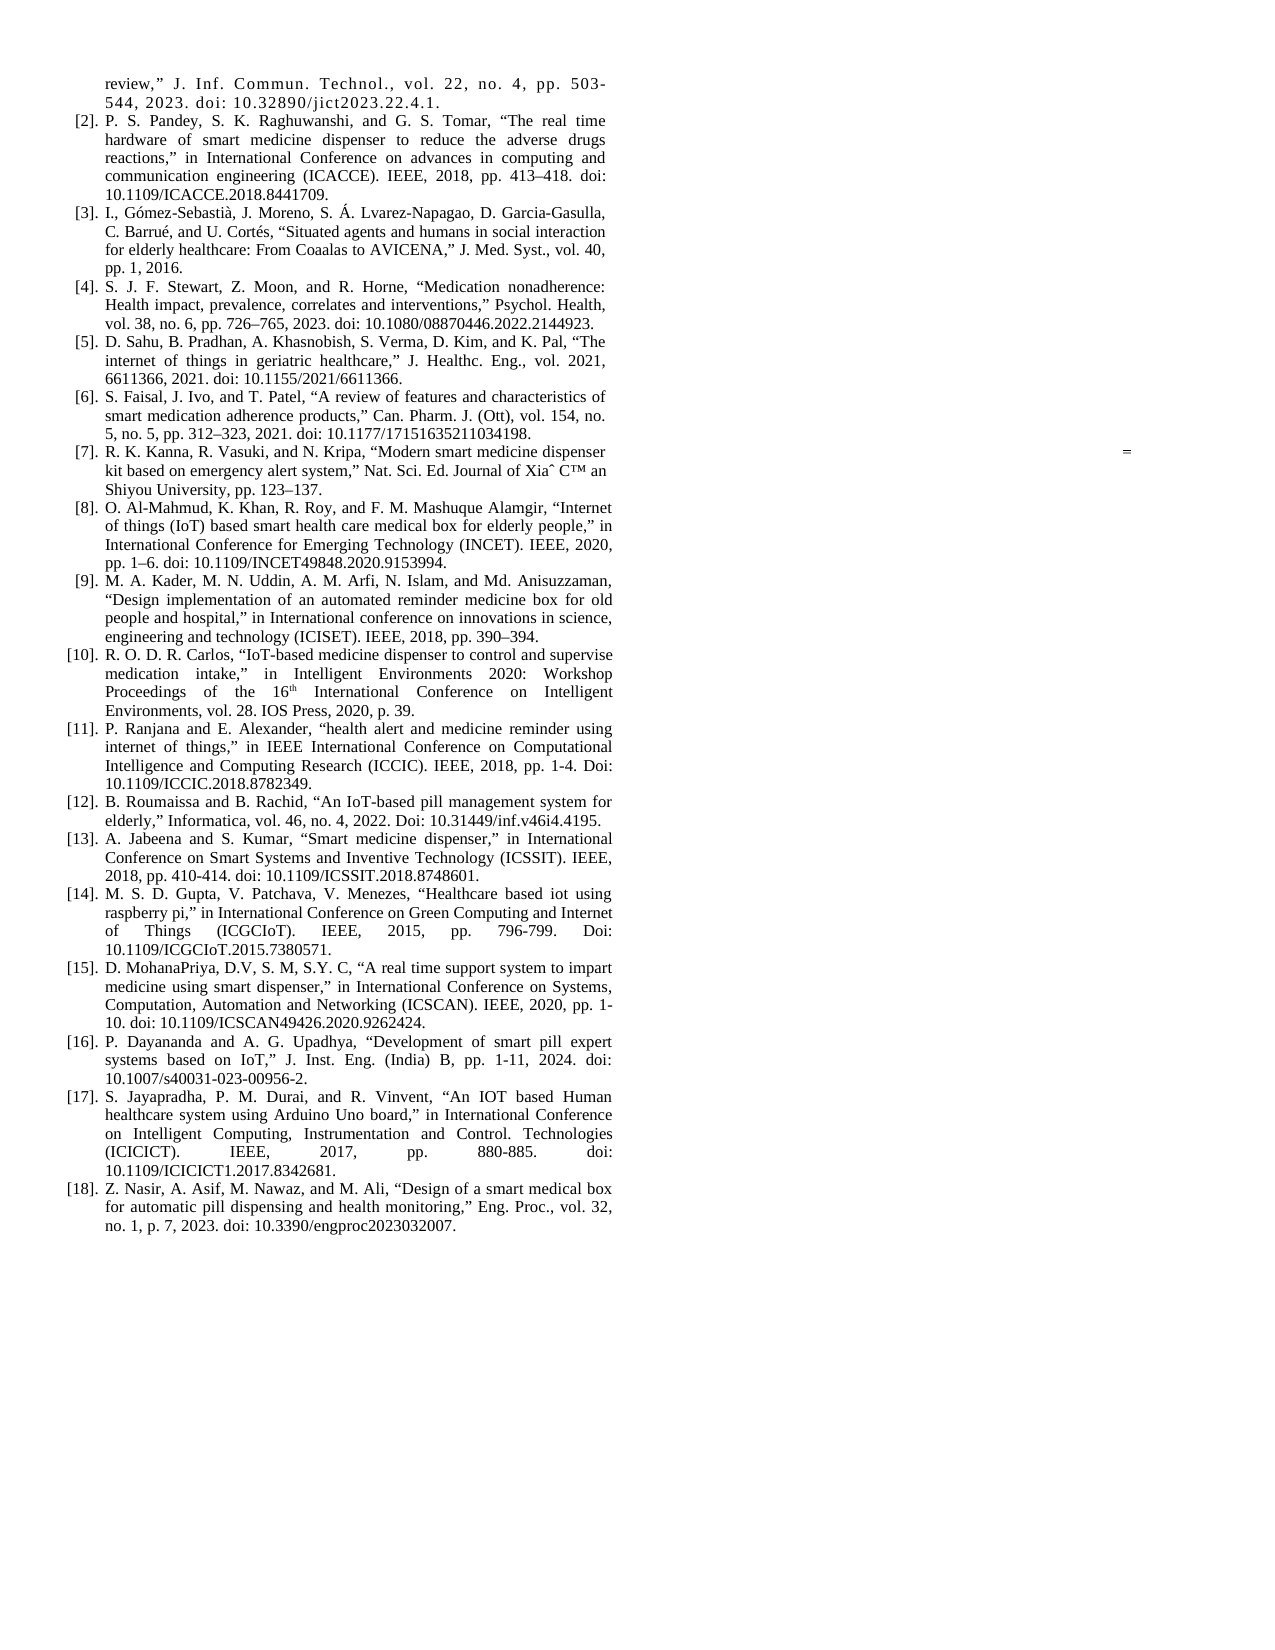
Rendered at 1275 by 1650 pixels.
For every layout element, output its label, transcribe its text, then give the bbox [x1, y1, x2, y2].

list O. Al-Mahmud, K. Khan, R. Roy, and F. M. Mashuque Alamgir, “Internet of things (IoT) based smart health care medical box for elderly people,” in International Conference for Emerging Technology (INCET). IEEE, 2020, pp. 1–6. doi: 10.1109/INCET49848.2020.9153994. [75, 498, 613, 572]
list B. Roumaissa and B. Rachid, “An IoT-based pill management system for elderly,” Informatica, vol. 46, no. 4, 2022. Doi: 10.31449/inf.v46i4.4195. [67, 793, 613, 830]
list P. Dayananda and A. G. Upadhya, “Development of smart pill expert systems based on IoT,” J. Inst. Eng. (India) B, pp. 1-11, 2024. doi: 10.1007/s40031-023-00956-2. [67, 1032, 613, 1088]
list S. Jayapradha, P. M. Durai, and R. Vinvent, “An IOT based Human healthcare system using Arduino Uno board,” in International Conference on Intelligent Computing, Instrumentation and Control. Technologies (ICICICT). IEEE, 2017, pp. 880-885. doi: 10.1109/ICICICT1.2017.8342681. [67, 1088, 613, 1180]
list S. Faisal, J. Ivo, and T. Patel, “A review of features and characteristics of smart medication adherence products,” Can. Pharm. J. (Ott), vol. 154, no. 5, no. 5, pp. 312–323, 2021. doi: 10.1177/17151635211034198. [75, 388, 607, 443]
list R. O. D. R. Carlos, “IoT-based medicine dispenser to control and supervise medication intake,” in Intelligent Environments 2020: Workshop Proceedings of the 16th International Conference on Intelligent Environments, vol. 28. IOS Press, 2020, p. 39. [67, 646, 613, 719]
list A. Jabeena and S. Kumar, “Smart medicine dispenser,” in International Conference on Smart Systems and Inventive Technology (ICSSIT). IEEE, 2018, pp. 410-414. doi: 10.1109/ICSSIT.2018.8748601. [67, 830, 613, 885]
list I., Gómez-Sebastià, J. Moreno, S. Á. Lvarez-Napagao, D. Garcia-Gasulla, C. Barrué, and U. Cortés, “Situated agents and humans in social interaction for elderly healthcare: From Coaalas to AVICENA,” J. Med. Syst., vol. 40, pp. 1, 2016. [75, 204, 607, 277]
list P. Ranjana and E. Alexander, “health alert and medicine reminder using internet of things,” in IEEE International Conference on Computational Intelligence and Computing Research (ICCIC). IEEE, 2018, pp. 1-4. Doi: 10.1109/ICCIC.2018.8782349. [67, 719, 613, 793]
list D. Sahu, B. Pradhan, A. Khasnobish, S. Verma, D. Kim, and K. Pal, “The internet of things in geriatric healthcare,” J. Healthc. Eng., vol. 2021, 6611366, 2021. doi: 10.1155/2021/6611366. [75, 333, 607, 388]
list S. J. F. Stewart, Z. Moon, and R. Horne, “Medication nonadherence: Health impact, prevalence, correlates and interventions,” Psychol. Health, vol. 38, no. 6, pp. 726–765, 2023. doi: 10.1080/08870446.2022.2144923. [75, 277, 607, 333]
list Z. Nasir, A. Asif, M. Nawaz, and M. Ali, “Design of a smart medical box for automatic pill dispensing and health monitoring,” Eng. Proc., vol. 32, no. 1, p. 7, 2023. doi: 10.3390/engproc2023032007. [67, 1180, 613, 1235]
list D. MohanaPriya, D.V, S. M, S.Y. C, “A real time support system to impart medicine using smart dispenser,” in International Conference on Systems, Computation, Automation and Networking (ICSCAN). IEEE, 2020, pp. 1-10. doi: 10.1109/ICSCAN49426.2020.9262424. [67, 959, 613, 1032]
list M. A. Kader, M. N. Uddin, A. M. Arfi, N. Islam, and Md. Anisuzzaman, “Design implementation of an automated reminder medicine box for old people and hospital,” in International conference on innovations in science, engineering and technology (ICISET). IEEE, 2018, pp. 390–394. [75, 572, 613, 646]
list P. S. Pandey, S. K. Raghuwanshi, and G. S. Tomar, “The real time hardware of smart medicine dispenser to reduce the adverse drugs reactions,” in International Conference on advances in computing and communication engineering (ICACCE). IEEE, 2018, pp. 413–418. doi: 10.1109/ICACCE.2018.8441709. [75, 112, 607, 204]
list M. S. D. Gupta, V. Patchava, V. Menezes, “Healthcare based iot using raspberry pi,” in International Conference on Green Computing and Internet of Things (ICGCIoT). IEEE, 2015, pp. 796-799. Doi: 10.1109/ICGCIoT.2015.7380571. [67, 885, 613, 959]
list R. K. Kanna, R. Vasuki, and N. Kripa, “Modern smart medicine dispenser kit based on emergency alert system,” Nat. Sci. Ed. Journal of Xiaˆ C™ an Shiyou University, pp. 123–137. [75, 443, 607, 498]
